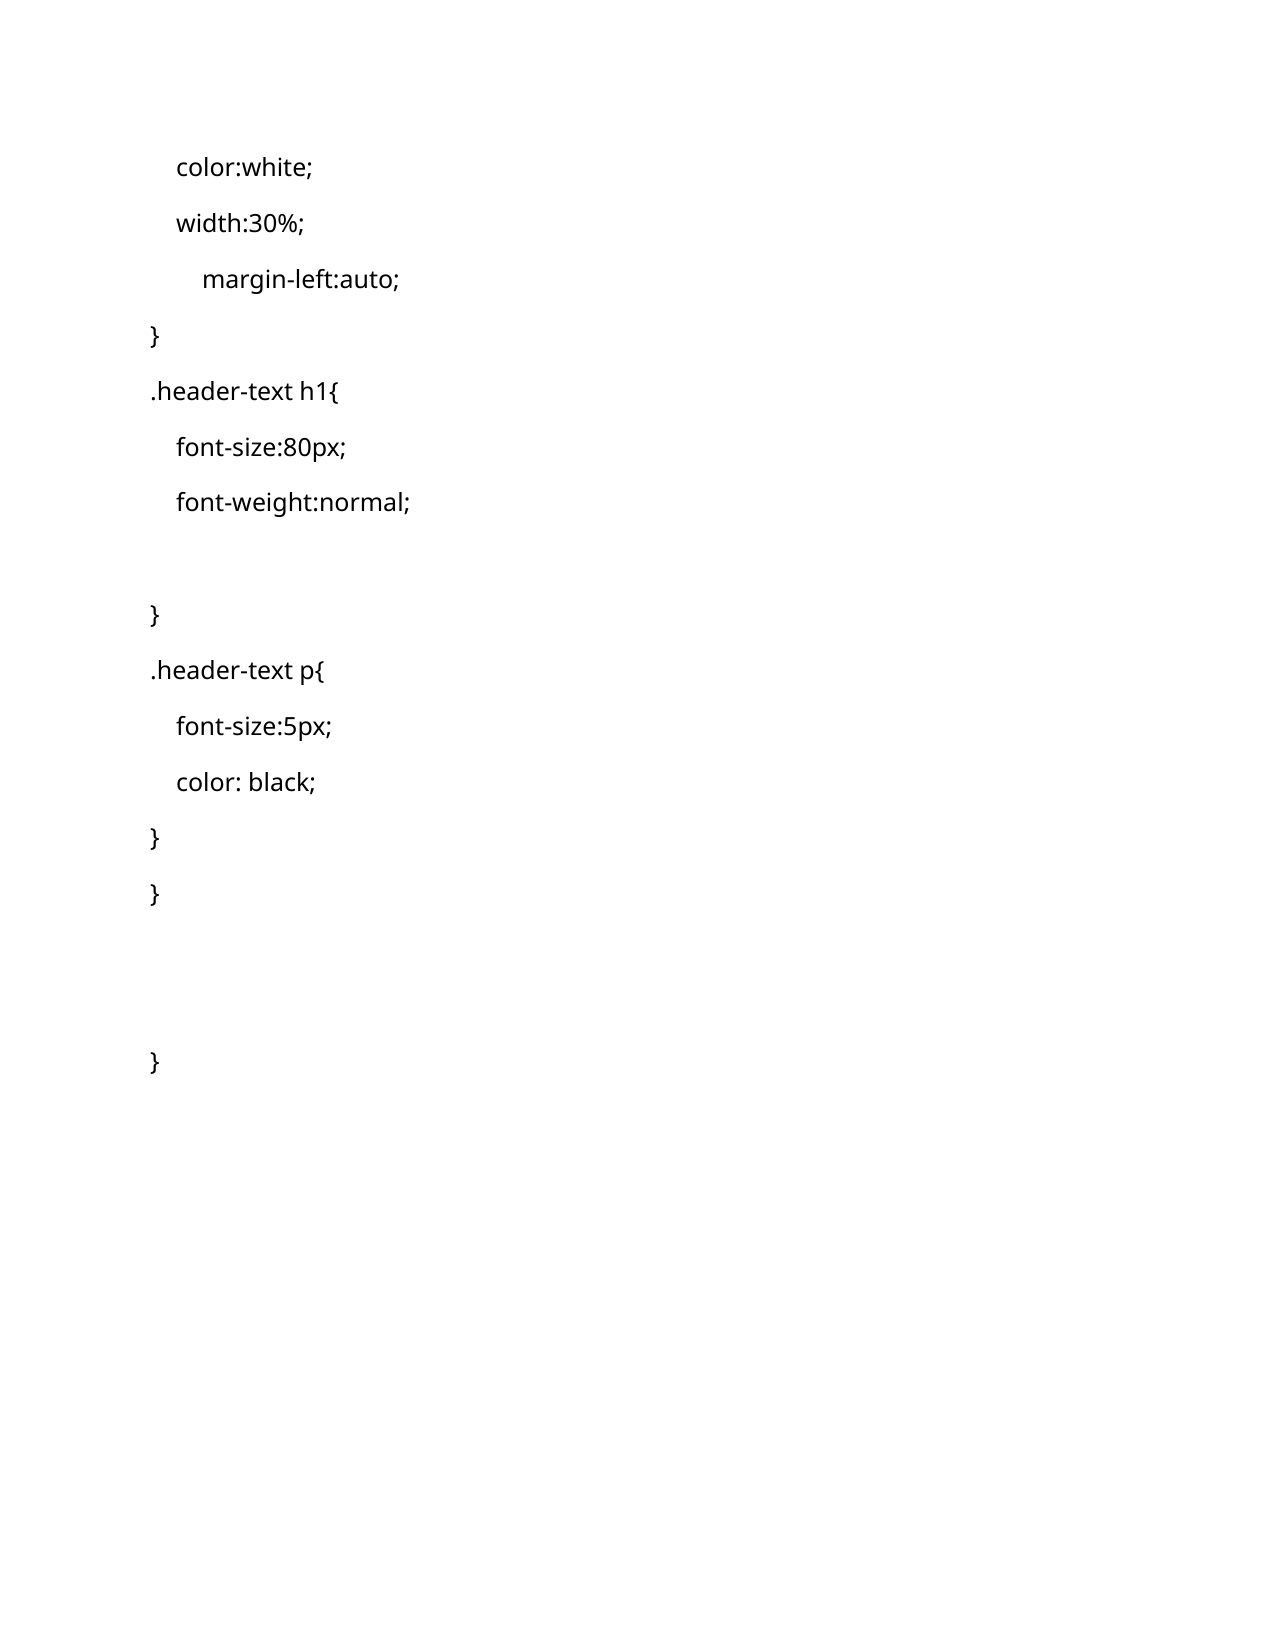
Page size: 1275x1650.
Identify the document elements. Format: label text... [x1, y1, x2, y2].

text font-size:5px; [150, 708, 1125, 742]
text } [150, 1043, 1125, 1077]
text .header-text h1{ [150, 373, 1125, 407]
text } [150, 820, 1125, 854]
text } [150, 317, 1125, 352]
text } [150, 876, 1125, 910]
text .header-text p{ [150, 652, 1125, 687]
text margin-left:auto; [150, 262, 1125, 296]
text color: black; [150, 764, 1125, 798]
text font-weight:normal; [150, 485, 1125, 519]
text color:white; [150, 150, 1125, 184]
text } [150, 597, 1125, 631]
text width:30%; [150, 206, 1125, 240]
text font-size:80px; [150, 429, 1125, 463]
